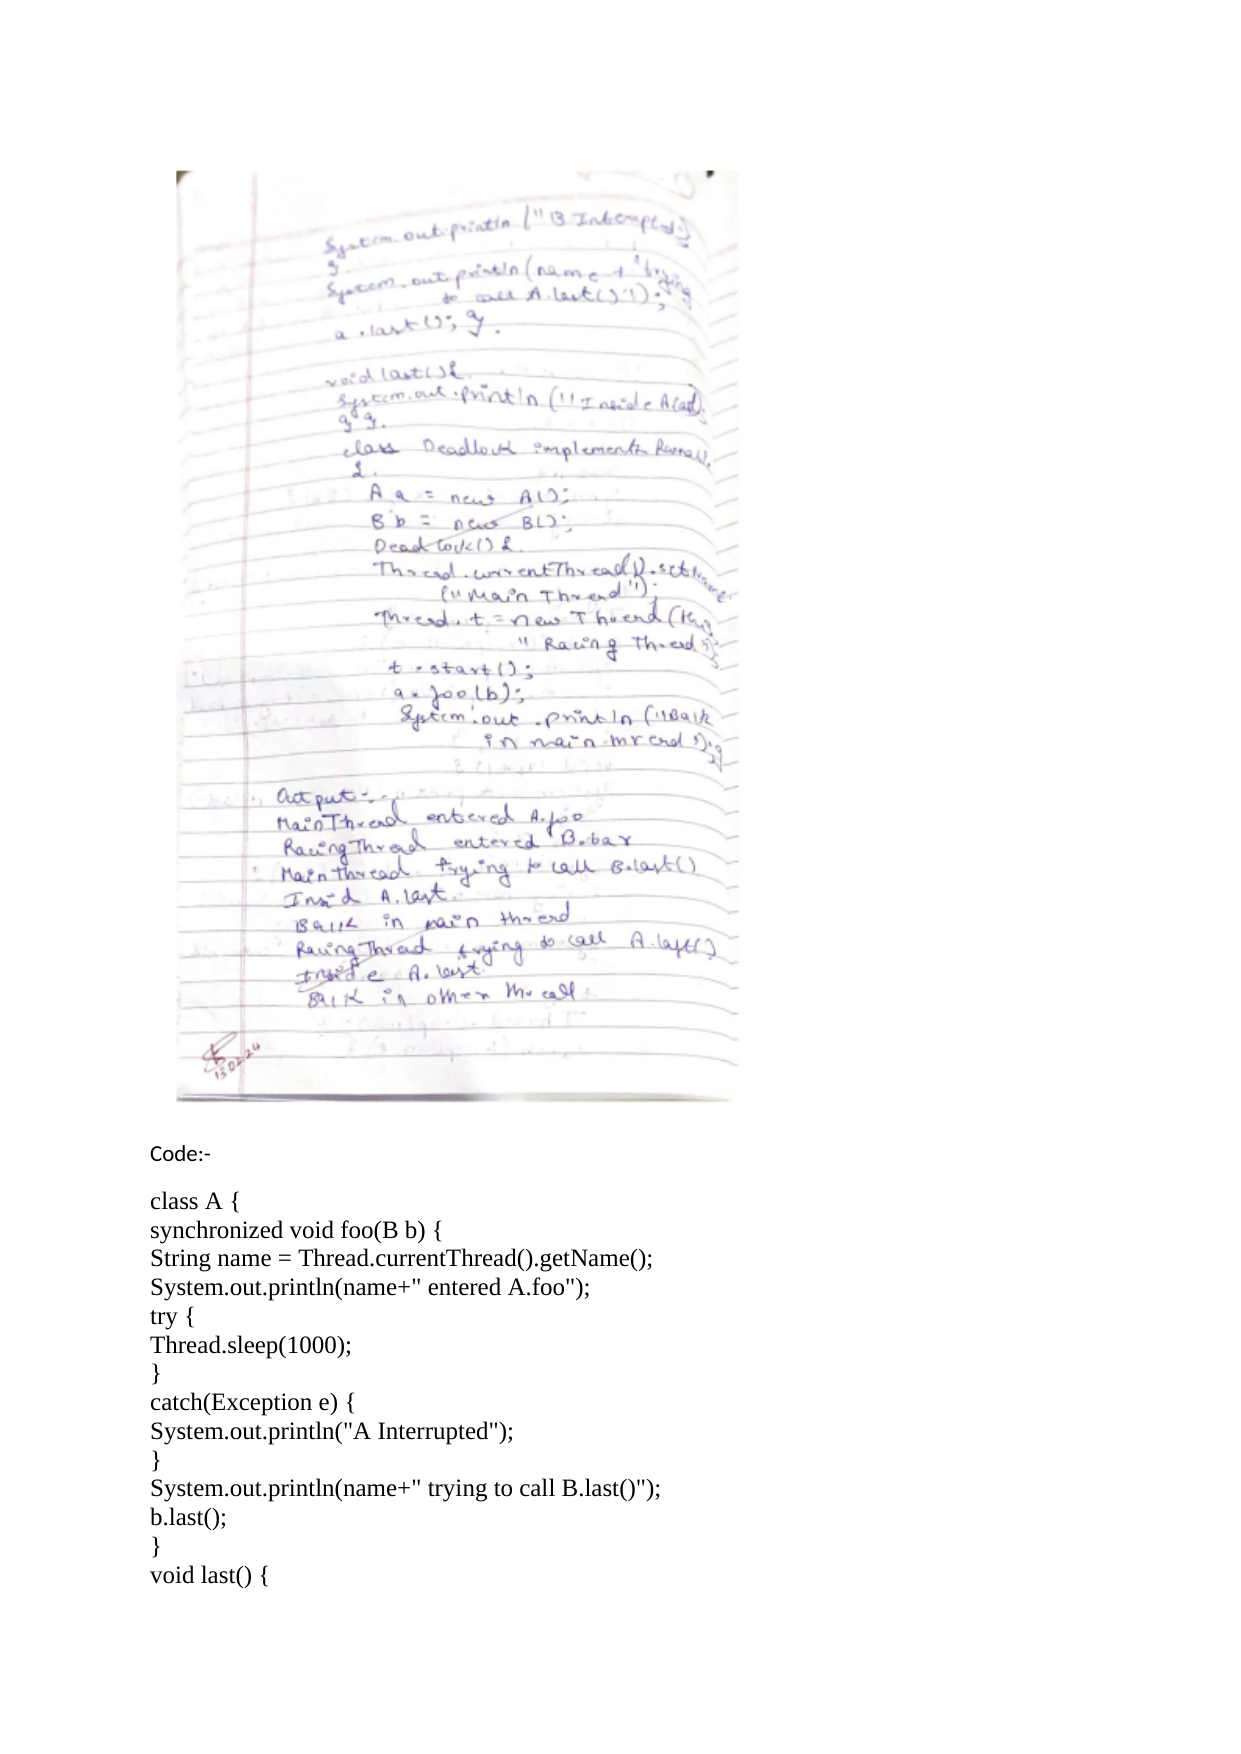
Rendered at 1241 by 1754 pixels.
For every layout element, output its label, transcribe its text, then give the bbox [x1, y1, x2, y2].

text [150, 1186, 1090, 1588]
text Code:- [150, 1139, 1090, 1167]
picture [150, 150, 786, 1121]
